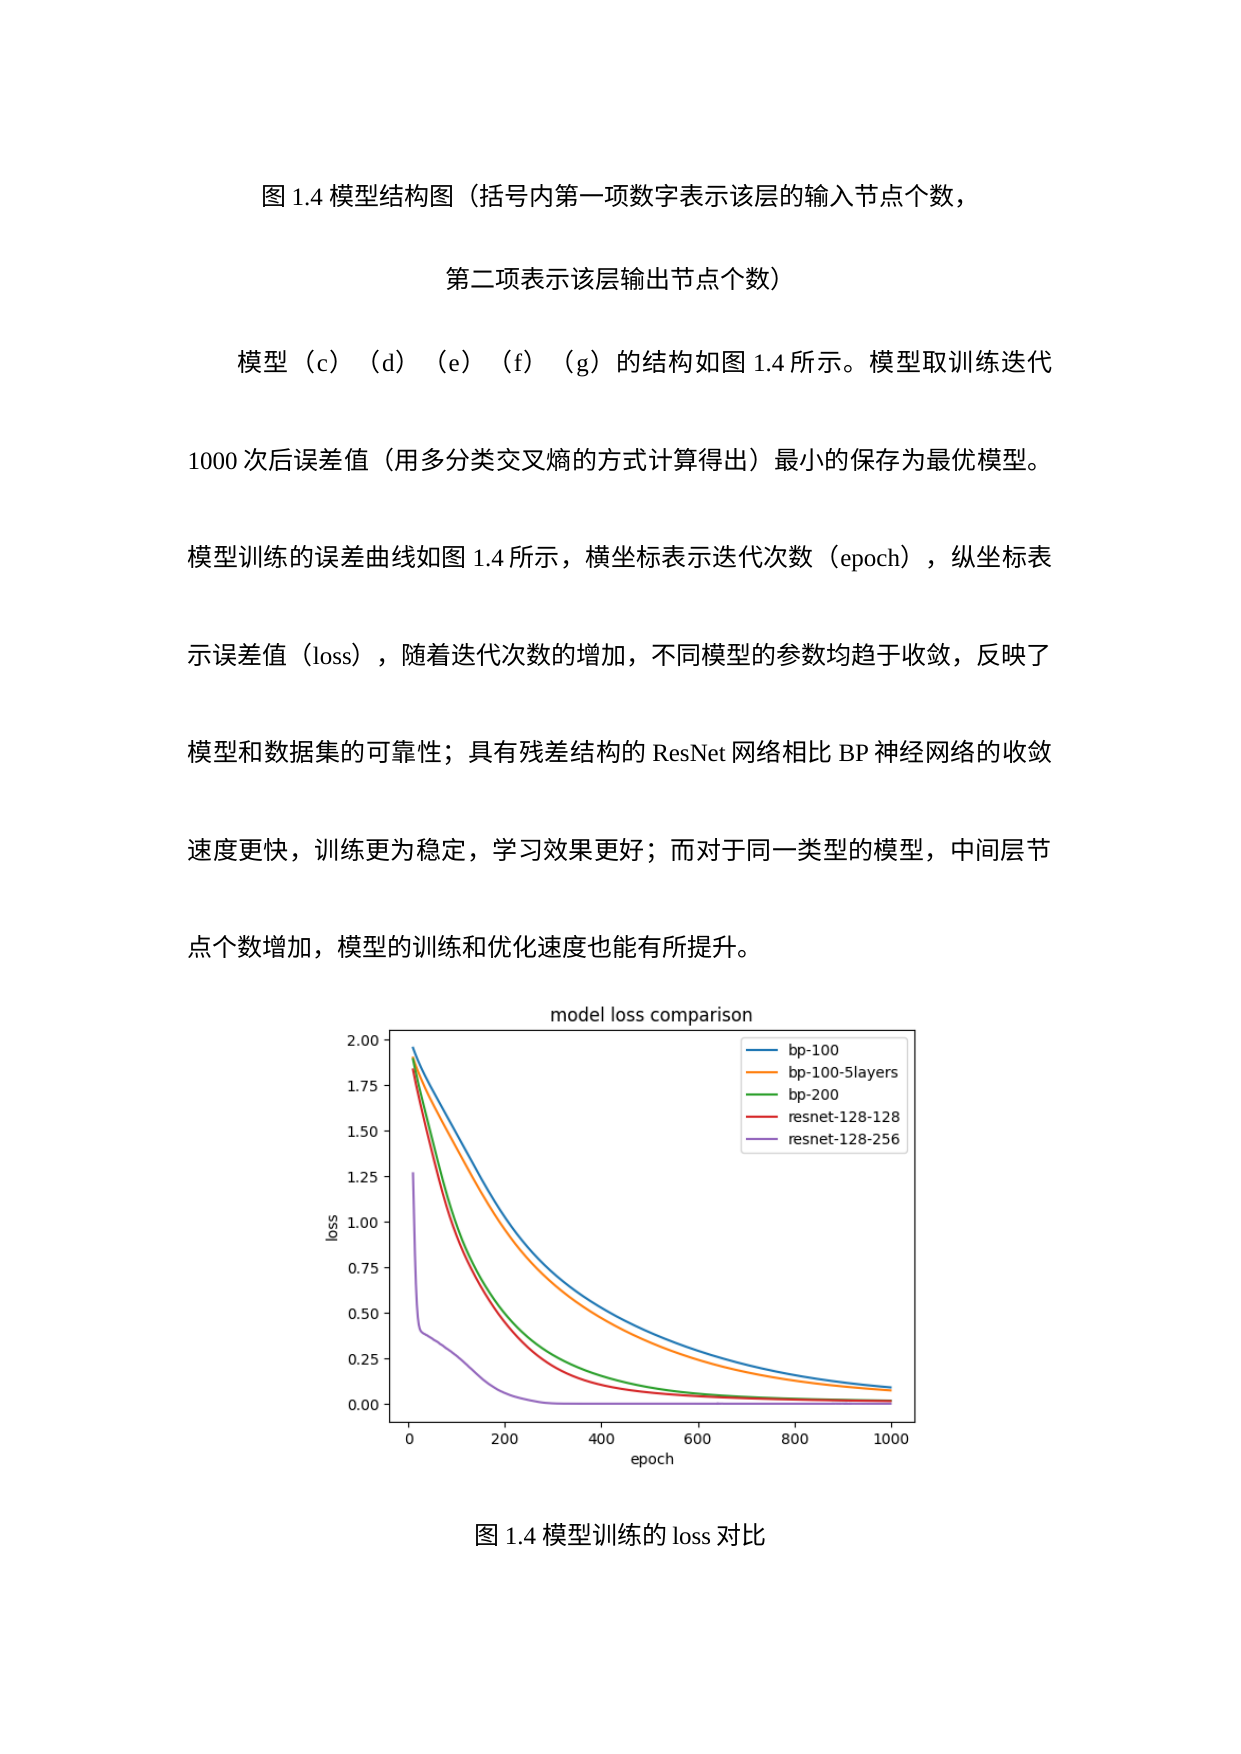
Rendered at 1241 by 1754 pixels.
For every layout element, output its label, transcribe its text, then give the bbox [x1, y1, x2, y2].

text 第二项表示该层输出节点个数） [187, 245, 1053, 310]
text 图1.4 模型训练的loss对比 [187, 1501, 1053, 1566]
picture [315, 996, 925, 1478]
text 模型（c）（d）（e）（f）（g）的结构如图1.4所示。模型取训练迭代1000次后误差值（用多分类交叉熵的方式计算得出）最小的保存为最优模型。模型训练的误差曲线如图1.4所示，横坐标表示迭代次数（epoch），纵坐标表示误差值（loss），随着迭代次数的增加，不同模型的参数均趋于收敛，反映了模型和数据集的可靠性；具有残差结构的ResNet网络相比BP神经网络的收敛速度更快，训练更为稳定，学习效果更好；而对于同一类型的模型，中间层节点个数增加，模型的训练和优化速度也能有所提升。 [187, 328, 1053, 978]
text 图1.4 模型结构图（括号内第一项数字表示该层的输入节点个数， [187, 162, 1053, 227]
